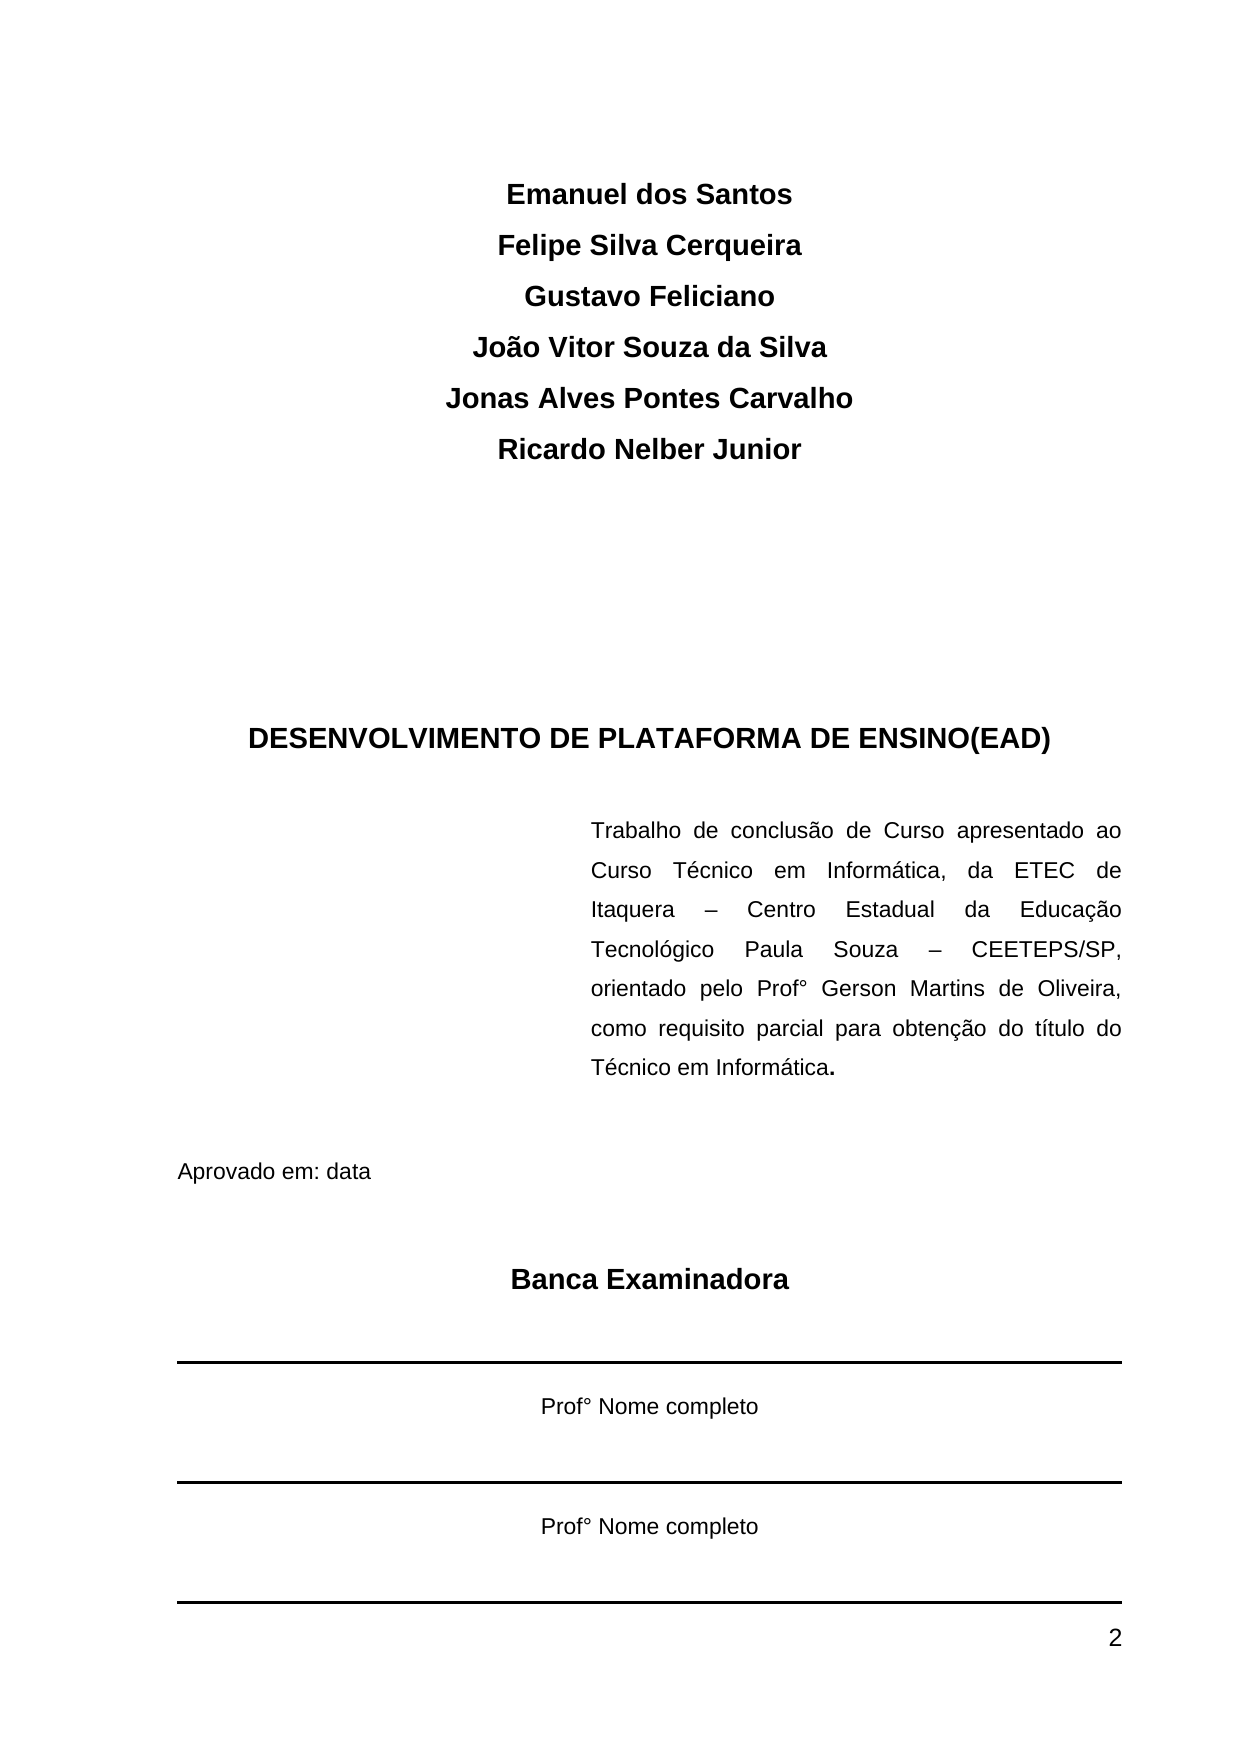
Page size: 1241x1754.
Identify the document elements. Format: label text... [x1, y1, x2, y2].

text Prof° Nome completo [177, 1513, 1122, 1539]
text Prof° Nome completo [177, 1393, 1122, 1419]
text Aprovado em: data [177, 1158, 1122, 1185]
text Emanuel dos Santos [177, 177, 1122, 211]
text Gustavo Feliciano [177, 279, 1122, 313]
text DESENVOLVIMENTO DE PLATAFORMA DE ENSINO(EAD) [177, 721, 1122, 755]
text Felipe Silva Cerqueira [177, 228, 1122, 262]
text João Vitor Souza da Silva [177, 330, 1122, 364]
text Ricardo Nelber Junior [177, 432, 1122, 466]
text Jonas Alves Pontes Carvalho [177, 381, 1122, 415]
text Banca Examinadora [177, 1262, 1122, 1296]
text Trabalho de conclusão de Curso apresentado ao Curso Técnico em Informática, da ETEC de Itaquera – Centro Estadual da Educação Tecnológico Paula Souza – CEETEPS/SP, orientado pelo Prof° Gerson Martins de Oliveira, como requisito parcial para obtenção do título do Técnico em Informática. [591, 817, 1122, 1081]
